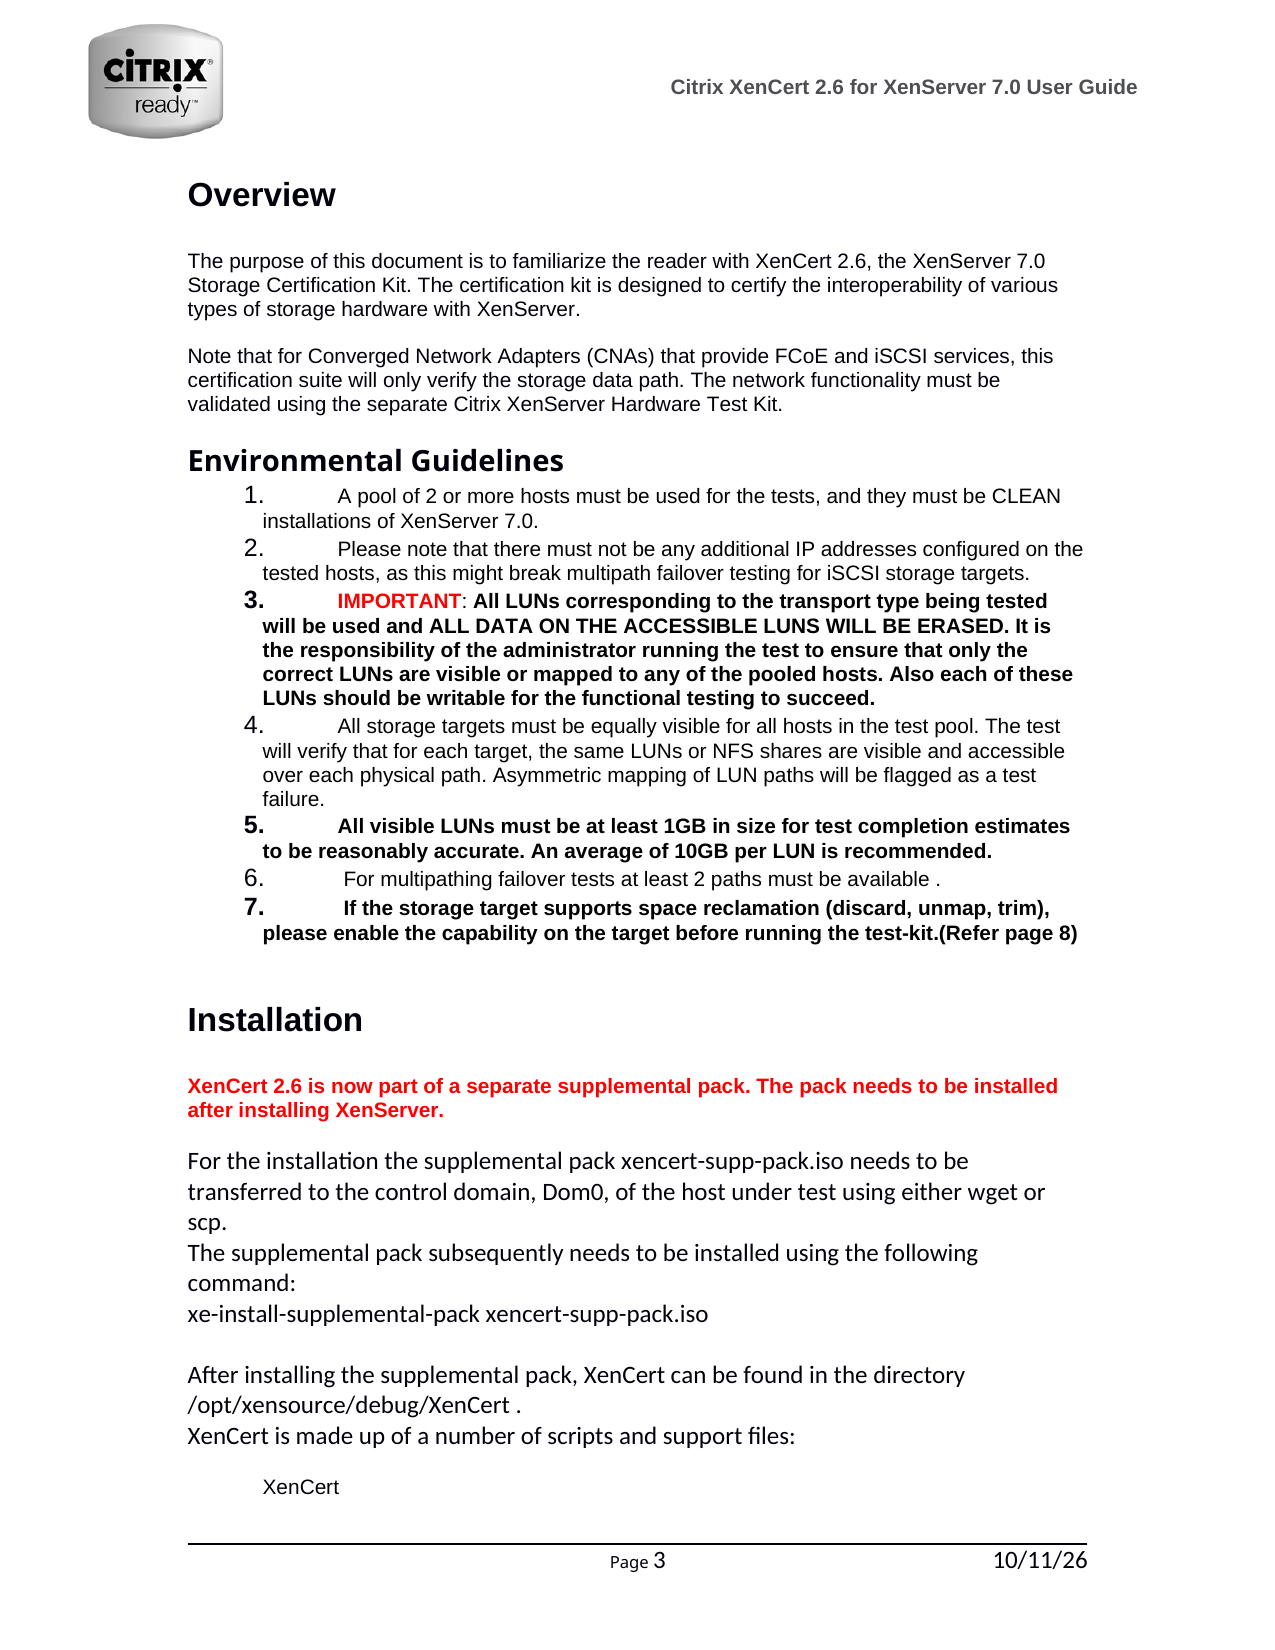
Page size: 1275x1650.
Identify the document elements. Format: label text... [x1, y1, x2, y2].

list A pool of 2 or more hosts must be used for the tests, and they must be CLEAN installations of XenServer 7.0. [244, 480, 1086, 532]
text XenCert [262, 1474, 1087, 1498]
subtitle Installation [187, 1000, 1087, 1038]
text The supplemental pack subsequently needs to be installed using the following command: [187, 1237, 1087, 1298]
text Environmental Guidelines [187, 440, 1087, 480]
subtitle Overview [187, 175, 1087, 213]
text XenCert 2.6 is now part of a separate supplemental pack. The pack needs to be installed after installing XenServer. [187, 1073, 1087, 1121]
list IMPORTANT: All LUNs corresponding to the transport type being tested will be used and ALL DATA ON THE ACCESSIBLE LUNS WILL BE ERASED. It is the responsibility of the administrator running the test to ensure that only the correct LUNs are visible or mapped to any of the pooled hosts. Also each of these LUNs should be writable for the functional testing to succeed. [244, 585, 1086, 710]
list For multipathing failover tests at least 2 paths must be available . [244, 863, 1086, 892]
text For the installation the supplemental pack xencert-supp-pack.iso needs to be transferred to the control domain, Dom0, of the host under test using either wget or scp. [187, 1145, 1087, 1237]
list If the storage target supports space reclamation (discard, unmap, trim), please enable the capability on the target before running the test-kit.(Refer page 8) [244, 892, 1086, 944]
text Note that for Converged Network Adapters (CNAs) that provide FCoE and iSCSI services, this certification suite will only verify the storage data path. The network functionality must be validated using the separate Citrix XenServer Hardware Test Kit. [187, 344, 1087, 416]
text The purpose of this document is to familiarize the reader with XenCert 2.6, the XenServer 7.0 Storage Certification Kit. The certification kit is designed to certify the interoperability of various types of storage hardware with XenServer. [187, 248, 1087, 320]
list Please note that there must not be any additional IP addresses configured on the tested hosts, as this might break multipath failover testing for iSCSI storage targets. [244, 532, 1086, 585]
picture [76, 13, 235, 149]
text xe-install-supplemental-pack xencert-supp-pack.iso [187, 1298, 1087, 1328]
list All storage targets must be equally visible for all hosts in the test pool. The test will verify that for each target, the same LUNs or NFS shares are visible and accessible over each physical path. Asymmetric mapping of LUN paths will be flagged as a test failure. [244, 710, 1086, 810]
list All visible LUNs must be at least 1GB in size for test completion estimates to be reasonably accurate. An average of 10GB per LUN is recommended. [244, 810, 1086, 863]
